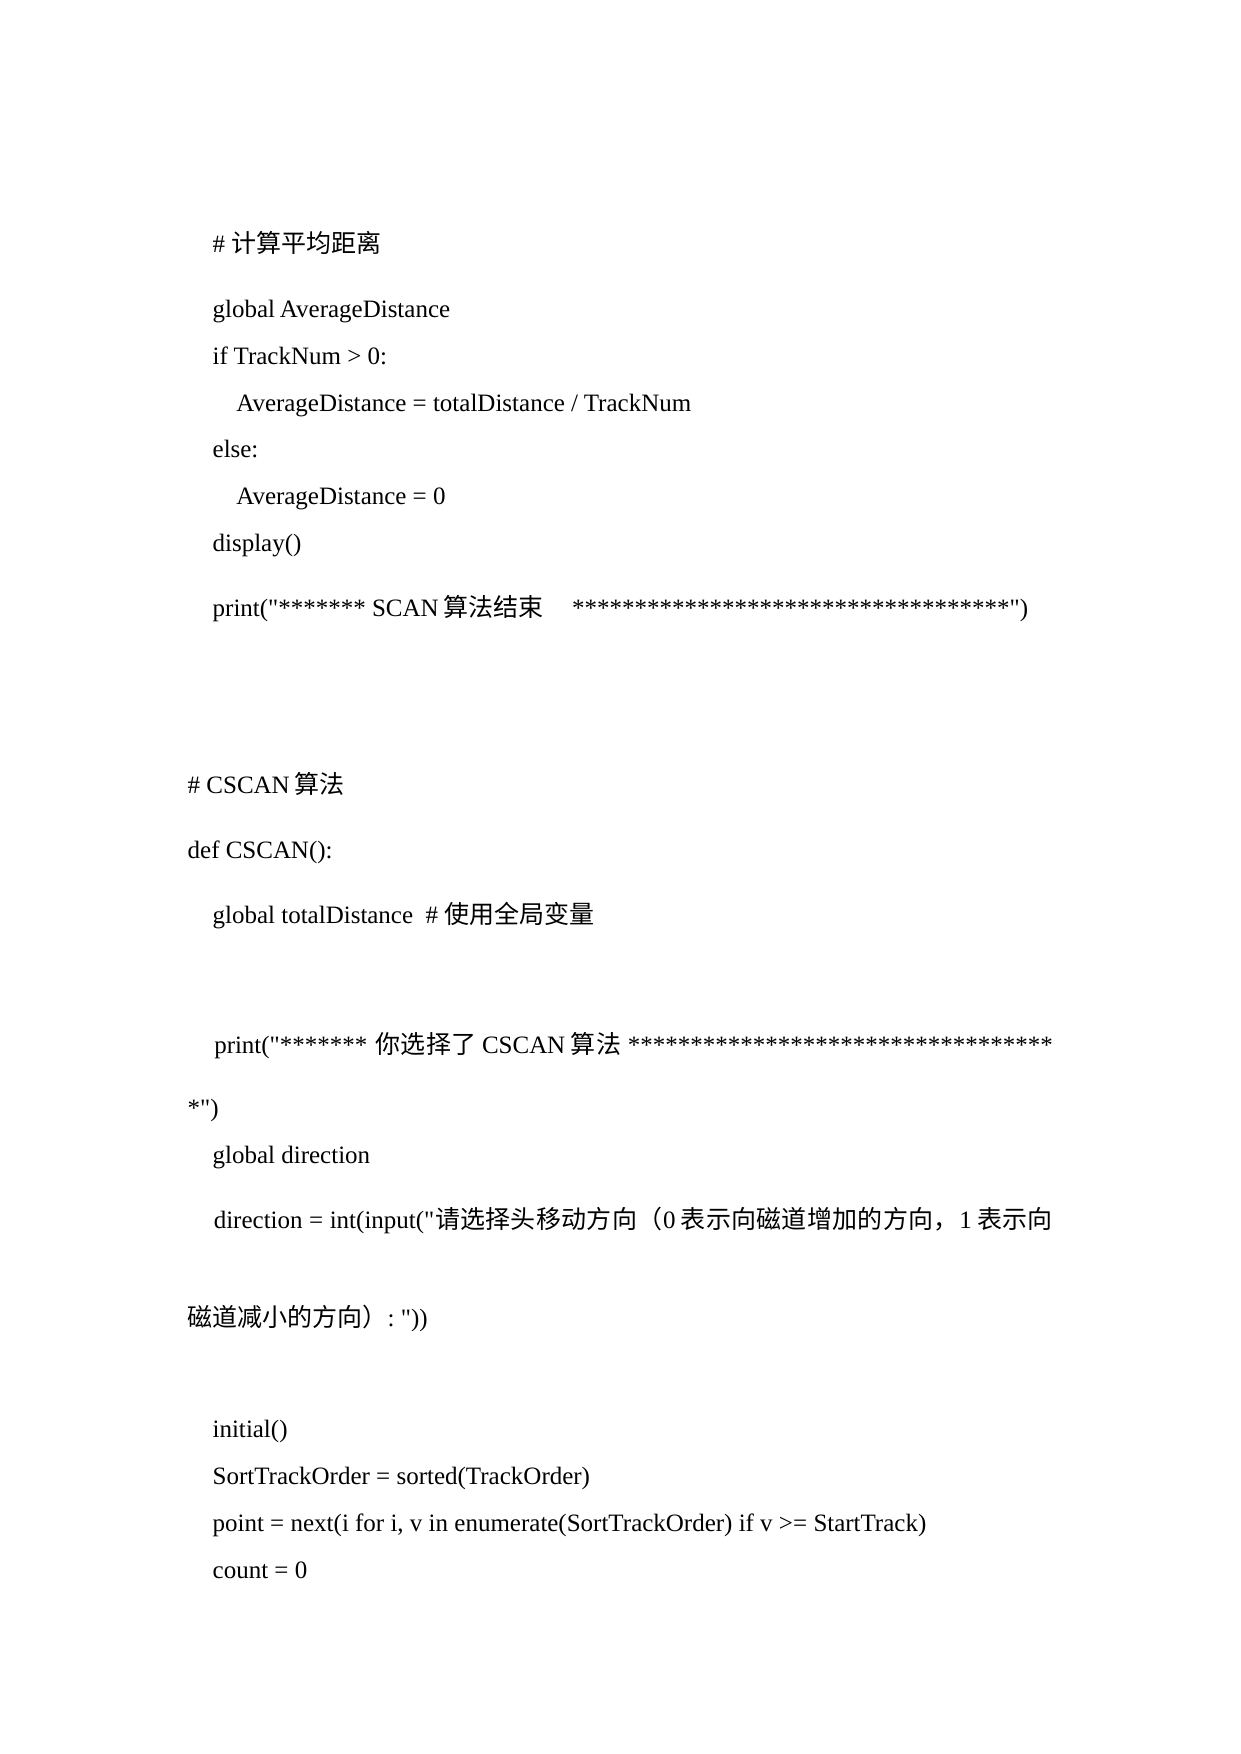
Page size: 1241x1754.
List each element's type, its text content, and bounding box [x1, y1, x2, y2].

text point = next(i for i, v in enumerate(SortTrackOrder) if v >= StartTrack) [187, 1506, 1053, 1539]
text if TrackNum > 0: [187, 339, 1053, 371]
text def CSCAN(): [187, 833, 1053, 866]
text # CSCAN算法 [187, 750, 1053, 815]
text global totalDistance # 使用全局变量 [187, 880, 1053, 945]
text count = 0 [187, 1553, 1053, 1586]
text # 计算平均距离 [187, 209, 1053, 274]
text display() [187, 526, 1053, 559]
text global direction [187, 1138, 1053, 1171]
text AverageDistance = totalDistance / TrackNum [187, 386, 1053, 418]
text direction = int(input("请选择头移动方向（0表示向磁道增加的方向，1表示向磁道减小的方向）: ")) [187, 1185, 1053, 1348]
text print("******* 你选择了CSCAN算法 ***********************************") [187, 1010, 1053, 1124]
text SortTrackOrder = sorted(TrackOrder) [187, 1459, 1053, 1492]
text else: [187, 433, 1053, 465]
text global AverageDistance [187, 292, 1053, 324]
text initial() [187, 1413, 1053, 1445]
text AverageDistance = 0 [187, 479, 1053, 512]
text print("******* SCAN算法结束 ***********************************") [187, 573, 1053, 638]
